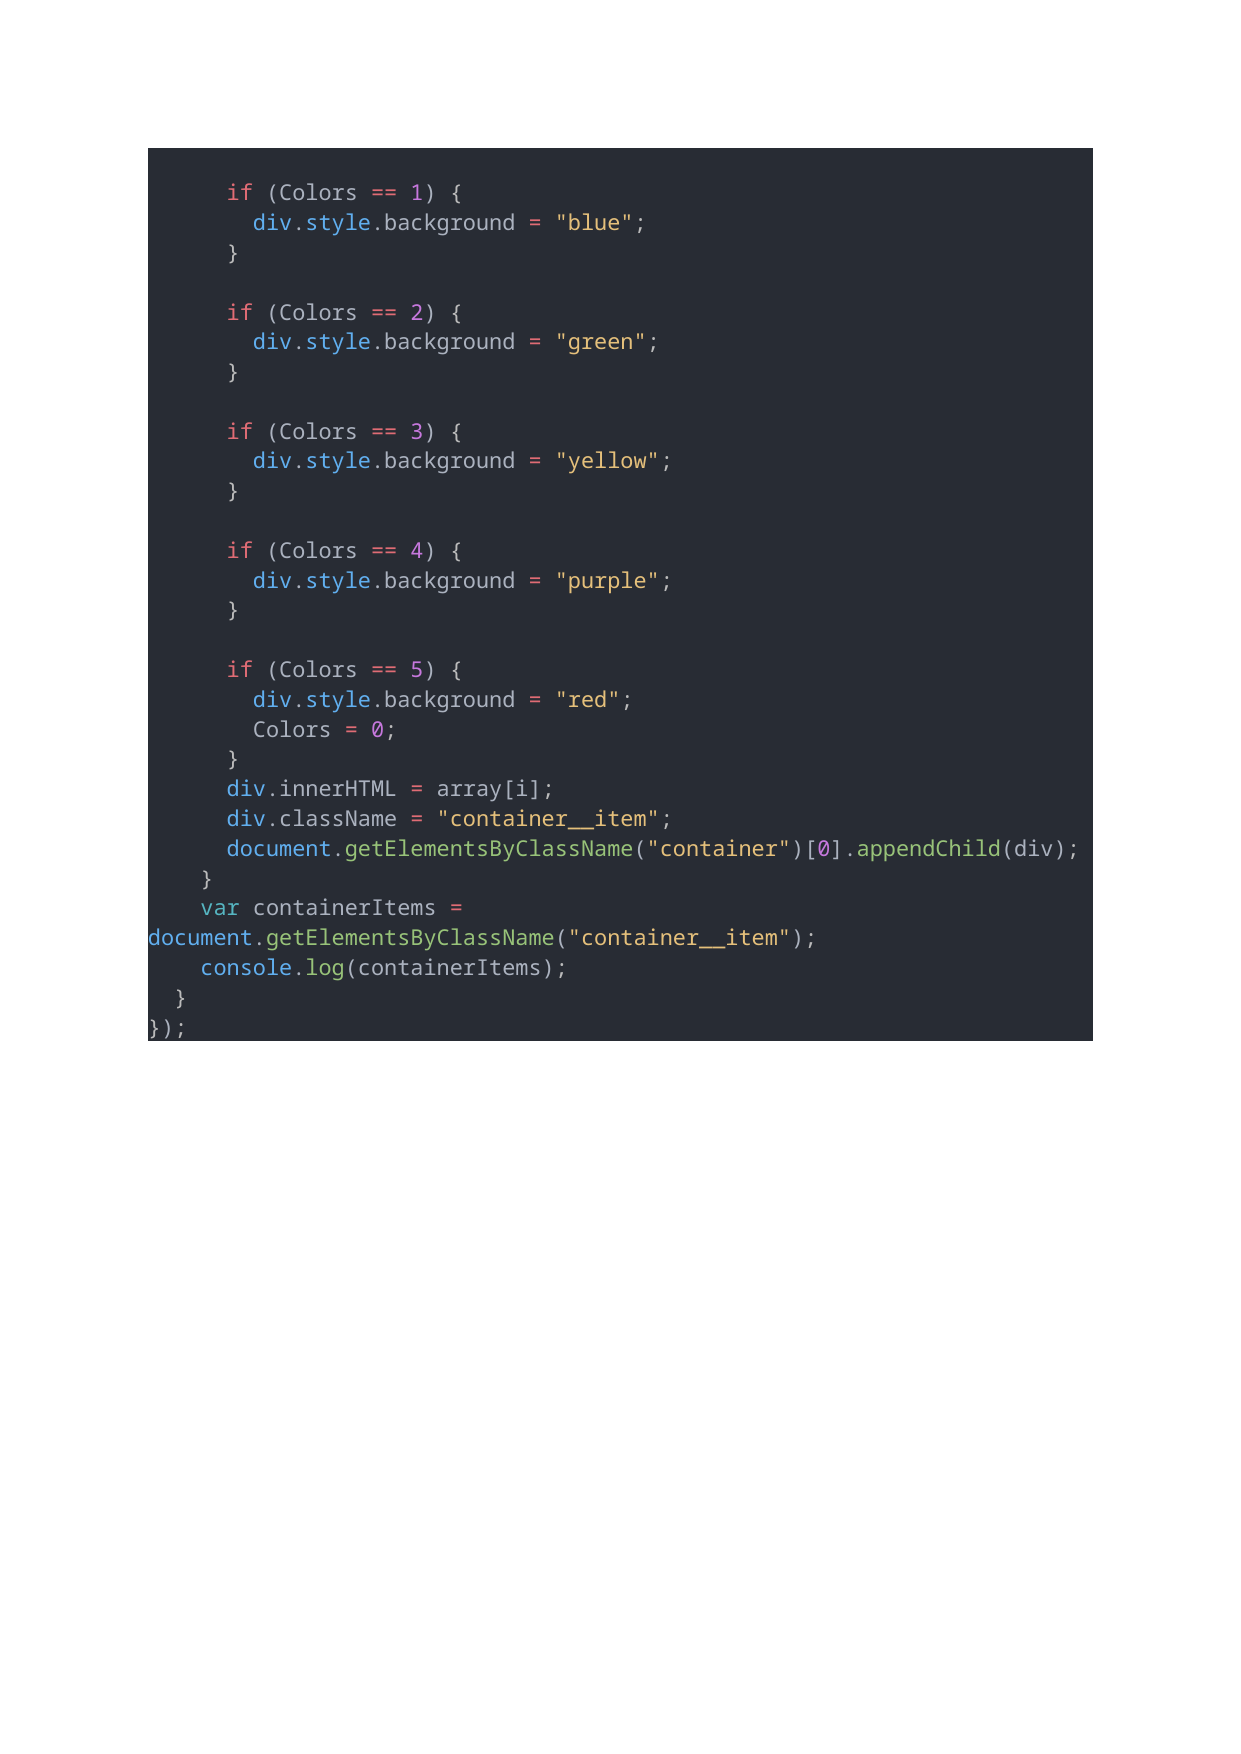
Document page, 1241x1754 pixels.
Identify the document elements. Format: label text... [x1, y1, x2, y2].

text if (Colors == 4) { [148, 535, 1093, 565]
text var containerItems = document.getElementsByClassName("container__item"); [148, 892, 1093, 952]
text if (Colors == 2) { [148, 297, 1093, 326]
text console.log(containerItems); [148, 952, 1093, 982]
text div.className = "container__item"; [148, 803, 1093, 833]
text div.style.background = "green"; [148, 326, 1093, 356]
text div.style.background = "blue"; [148, 207, 1093, 237]
text } [148, 475, 1093, 505]
text document.getElementsByClassName("container")[0].appendChild(div); [148, 833, 1093, 863]
text Colors = 0; [148, 714, 1093, 743]
text if (Colors == 1) { [148, 177, 1093, 207]
text }); [148, 1012, 1093, 1041]
text } [148, 594, 1093, 624]
text if (Colors == 5) { [148, 654, 1093, 684]
text div.style.background = "yellow"; [148, 446, 1093, 475]
text } [148, 356, 1093, 386]
text if (Colors == 3) { [148, 416, 1093, 446]
text } [148, 982, 1093, 1012]
text div.style.background = "purple"; [148, 565, 1093, 594]
text } [148, 237, 1093, 267]
text } [148, 743, 1093, 773]
text div.style.background = "red"; [148, 684, 1093, 714]
text div.innerHTML = array[i]; [148, 773, 1093, 803]
text } [148, 863, 1093, 892]
